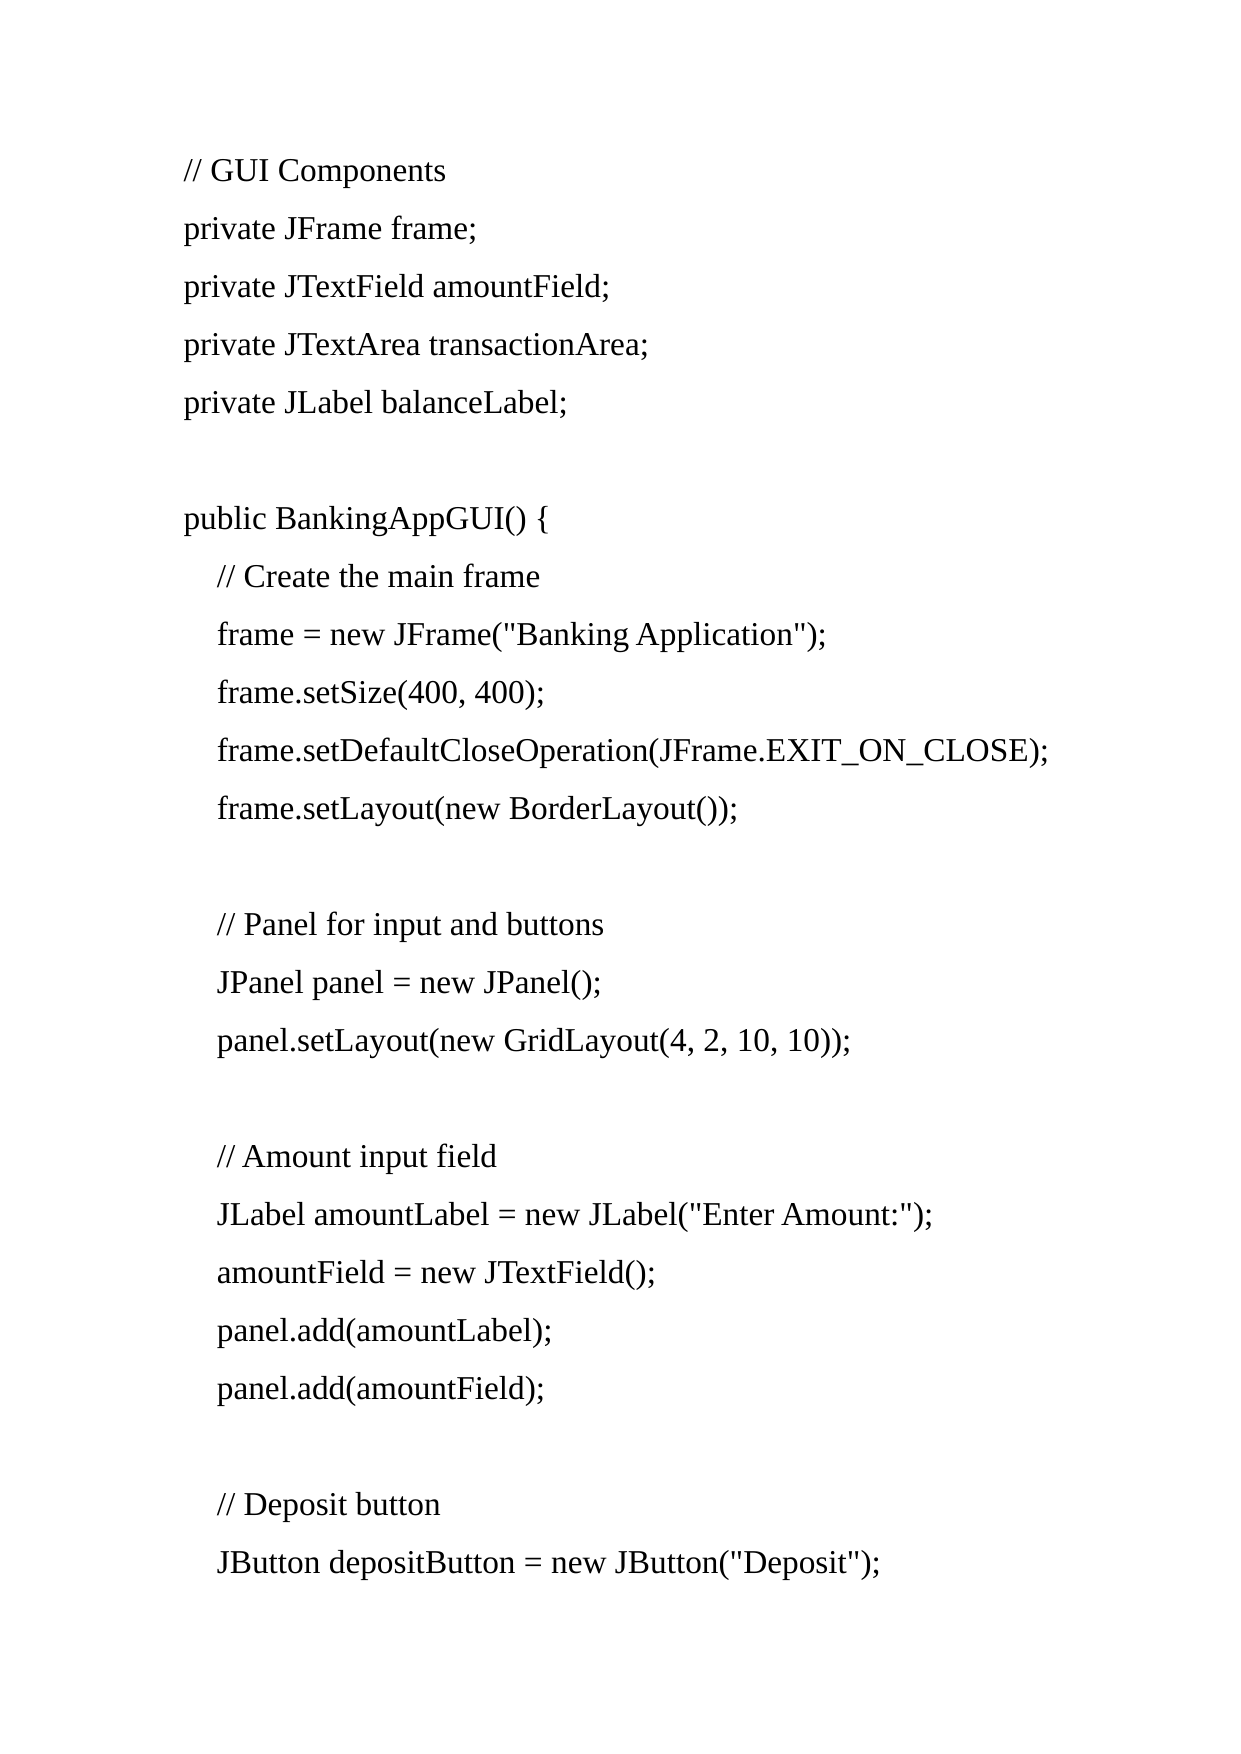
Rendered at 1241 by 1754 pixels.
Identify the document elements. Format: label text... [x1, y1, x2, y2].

text private JTextArea transactionArea; [150, 324, 1090, 362]
text private JFrame frame; [150, 208, 1090, 246]
text frame.setDefaultCloseOperation(JFrame.EXIT_ON_CLOSE); [150, 730, 1090, 768]
text private JTextField amountField; [150, 266, 1090, 304]
text // Create the main frame [150, 556, 1090, 594]
text panel.add(amountLabel); [150, 1310, 1090, 1349]
text // Panel for input and buttons [150, 904, 1090, 943]
text frame = new JFrame("Banking Application"); [150, 614, 1090, 652]
text JLabel amountLabel = new JLabel("Enter Amount:"); [150, 1194, 1090, 1233]
text frame.setSize(400, 400); [150, 672, 1090, 711]
text // GUI Components [150, 150, 1090, 188]
text JPanel panel = new JPanel(); [150, 962, 1090, 1001]
text // Amount input field [150, 1136, 1090, 1175]
text JButton depositButton = new JButton("Deposit"); [150, 1542, 1090, 1581]
text private JLabel balanceLabel; [150, 382, 1090, 420]
text frame.setLayout(new BorderLayout()); [150, 788, 1090, 827]
text panel.setLayout(new GridLayout(4, 2, 10, 10)); [150, 1020, 1090, 1059]
text panel.add(amountField); [150, 1368, 1090, 1407]
text public BankingAppGUI() { [150, 498, 1090, 536]
text // Deposit button [150, 1484, 1090, 1523]
text amountField = new JTextField(); [150, 1252, 1090, 1291]
